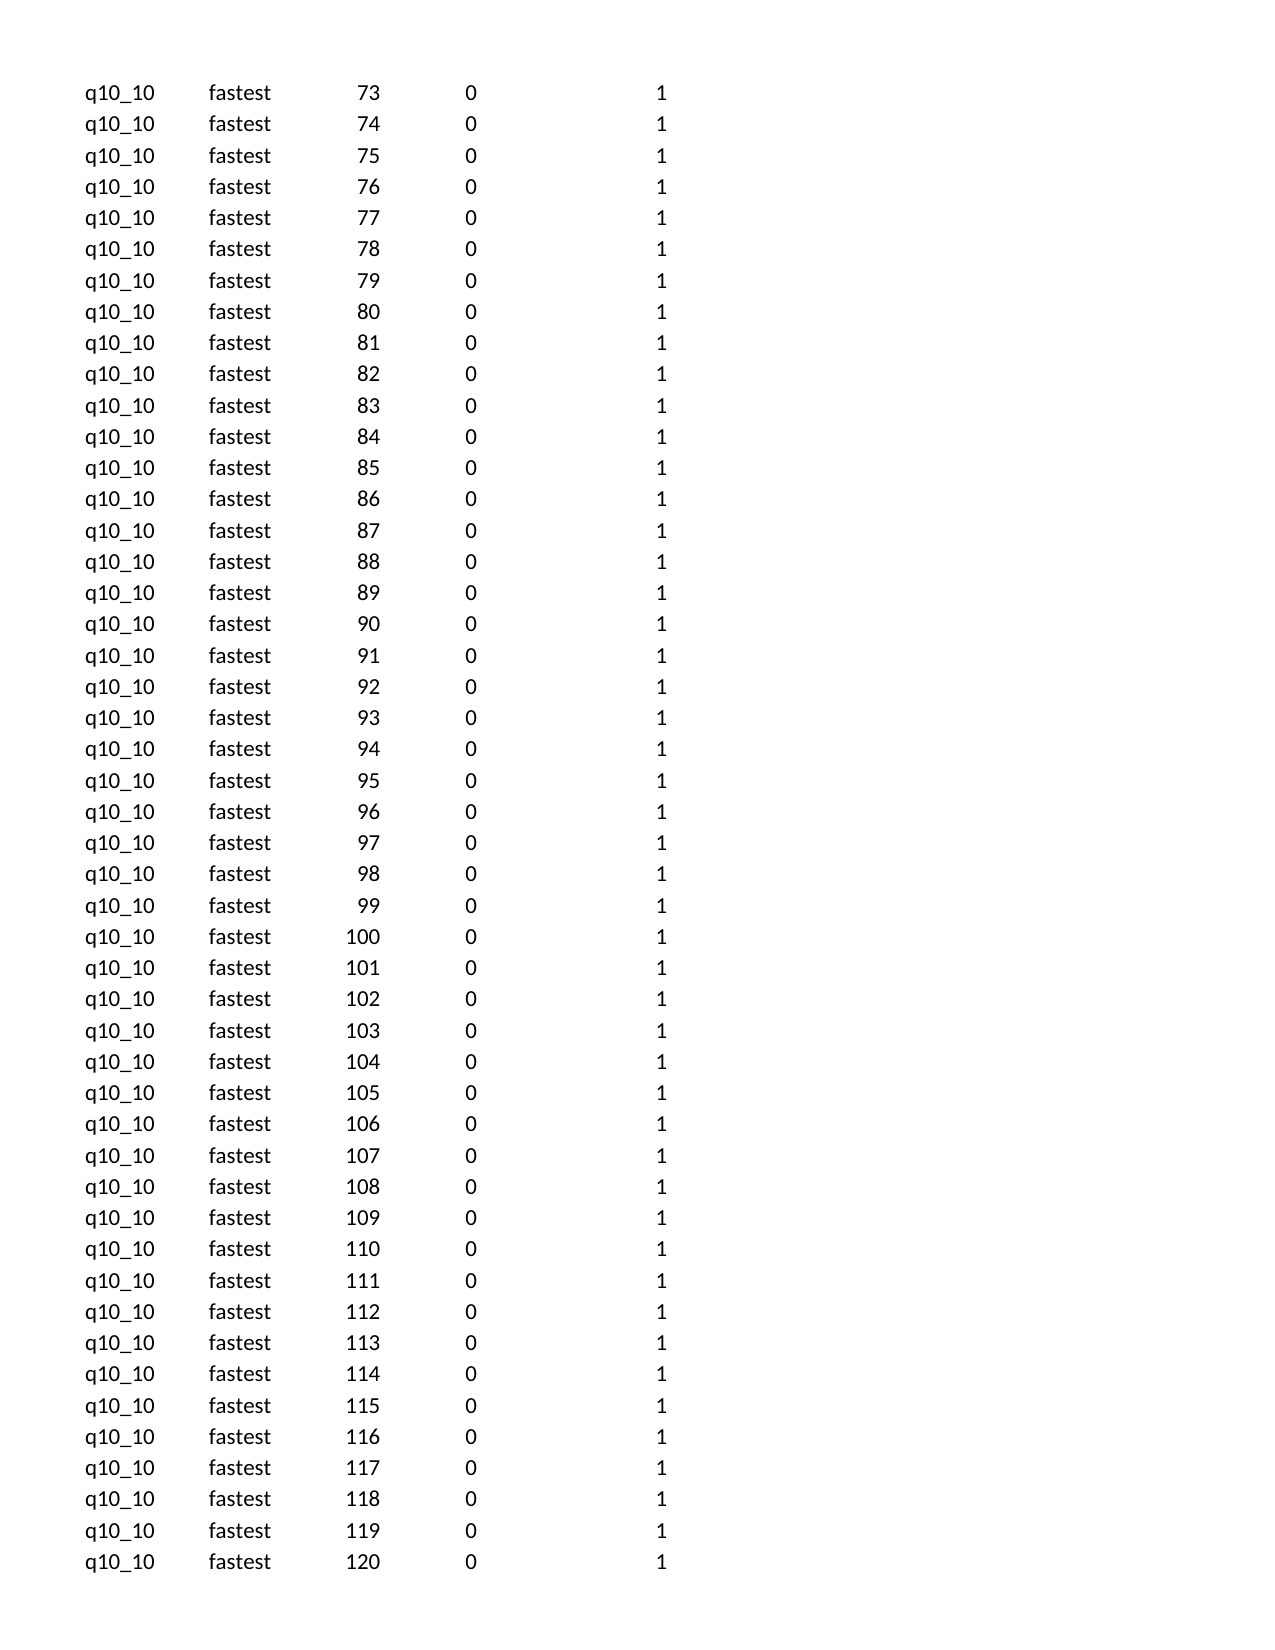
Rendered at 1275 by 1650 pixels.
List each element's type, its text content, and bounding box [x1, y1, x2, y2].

table_cell 86 [294, 481, 391, 512]
table_cell q10_10 [74, 669, 197, 700]
table_cell 1 [488, 106, 678, 137]
table_cell 102 [294, 981, 391, 1012]
table_cell q10_10 [74, 419, 197, 450]
table_cell fastest [197, 1231, 294, 1262]
table_cell fastest [197, 231, 294, 262]
table_cell 1 [488, 1481, 678, 1512]
table_cell q10_10 [74, 200, 197, 231]
table_cell fastest [197, 1044, 294, 1075]
table_cell 1 [488, 231, 678, 262]
table_cell 1 [488, 1388, 678, 1419]
table_cell fastest [197, 388, 294, 419]
table_cell 0 [391, 356, 488, 387]
table_cell q10_10 [74, 1231, 197, 1262]
table_cell 1 [488, 1138, 678, 1169]
table_cell fastest [197, 1325, 294, 1356]
table_cell 1 [488, 75, 678, 106]
table_cell 97 [294, 825, 391, 856]
table_cell 0 [391, 1013, 488, 1044]
table_cell q10_10 [74, 1325, 197, 1356]
table_cell 0 [391, 106, 488, 137]
table_cell 1 [488, 325, 678, 356]
table_cell 107 [294, 1138, 391, 1169]
table_cell 1 [488, 888, 678, 919]
table_cell fastest [197, 75, 294, 106]
table_cell fastest [197, 1481, 294, 1512]
table_cell 1 [488, 1325, 678, 1356]
table_cell q10_10 [74, 731, 197, 762]
table_cell 120 [294, 1544, 391, 1575]
table_cell 113 [294, 1325, 391, 1356]
table_cell 0 [391, 1294, 488, 1325]
table_cell q10_10 [74, 763, 197, 794]
table_cell 81 [294, 325, 391, 356]
table_cell q10_10 [74, 1200, 197, 1231]
table_cell 0 [391, 544, 488, 575]
table_cell 95 [294, 763, 391, 794]
table_cell q10_10 [74, 169, 197, 200]
table_cell 0 [391, 638, 488, 669]
table_cell q10_10 [74, 856, 197, 887]
table_cell 1 [488, 825, 678, 856]
table_cell 75 [294, 138, 391, 169]
table_cell 74 [294, 106, 391, 137]
table_cell fastest [197, 1169, 294, 1200]
table_cell 0 [391, 325, 488, 356]
table_cell 0 [391, 1513, 488, 1544]
table_cell q10_10 [74, 888, 197, 919]
table_cell 1 [488, 1356, 678, 1387]
table_cell fastest [197, 700, 294, 731]
table_cell 89 [294, 575, 391, 606]
table_cell fastest [197, 1138, 294, 1169]
table_cell fastest [197, 106, 294, 137]
table_cell q10_10 [74, 231, 197, 262]
table_cell 0 [391, 981, 488, 1012]
table_cell 1 [488, 138, 678, 169]
table_cell fastest [197, 450, 294, 481]
table_cell fastest [197, 138, 294, 169]
table_cell q10_10 [74, 794, 197, 825]
table_cell 1 [488, 856, 678, 887]
table_cell 91 [294, 638, 391, 669]
table_cell q10_10 [74, 638, 197, 669]
table_cell fastest [197, 419, 294, 450]
table_cell 0 [391, 888, 488, 919]
table_cell 1 [488, 1450, 678, 1481]
table_cell fastest [197, 1513, 294, 1544]
table_cell fastest [197, 513, 294, 544]
table_cell q10_10 [74, 1544, 197, 1575]
table_cell 104 [294, 1044, 391, 1075]
table_cell fastest [197, 575, 294, 606]
table_cell 1 [488, 481, 678, 512]
table_cell 105 [294, 1075, 391, 1106]
table_cell 116 [294, 1419, 391, 1450]
table_cell 0 [391, 481, 488, 512]
table_cell 83 [294, 388, 391, 419]
table_cell 1 [488, 169, 678, 200]
table_cell 0 [391, 294, 488, 325]
table_cell 1 [488, 1419, 678, 1450]
table_cell 101 [294, 950, 391, 981]
table_cell fastest [197, 981, 294, 1012]
table_cell q10_10 [74, 1075, 197, 1106]
table_cell 117 [294, 1450, 391, 1481]
table_cell 1 [488, 638, 678, 669]
table_cell 112 [294, 1294, 391, 1325]
table_cell fastest [197, 950, 294, 981]
table_cell q10_10 [74, 294, 197, 325]
table_cell 1 [488, 794, 678, 825]
table_cell 0 [391, 669, 488, 700]
table_cell 0 [391, 950, 488, 981]
table_cell 78 [294, 231, 391, 262]
table_cell 115 [294, 1388, 391, 1419]
table_cell 1 [488, 700, 678, 731]
table_cell 0 [391, 1356, 488, 1387]
table_cell fastest [197, 1450, 294, 1481]
table_cell q10_10 [74, 575, 197, 606]
table_cell 1 [488, 513, 678, 544]
table_cell q10_10 [74, 263, 197, 294]
table_cell q10_10 [74, 75, 197, 106]
table_cell 93 [294, 700, 391, 731]
table_cell fastest [197, 919, 294, 950]
table_cell 1 [488, 763, 678, 794]
table_cell q10_10 [74, 481, 197, 512]
table_cell 77 [294, 200, 391, 231]
table_cell 0 [391, 388, 488, 419]
table_cell 0 [391, 75, 488, 106]
table_cell 0 [391, 1481, 488, 1512]
table_cell fastest [197, 1388, 294, 1419]
table_cell 0 [391, 1044, 488, 1075]
table_cell 79 [294, 263, 391, 294]
table_cell q10_10 [74, 1138, 197, 1169]
table_cell fastest [197, 888, 294, 919]
table_cell q10_10 [74, 1513, 197, 1544]
table_cell 0 [391, 1450, 488, 1481]
table_cell 1 [488, 1169, 678, 1200]
table_cell fastest [197, 638, 294, 669]
table_cell 0 [391, 606, 488, 637]
table_cell q10_10 [74, 106, 197, 137]
table_cell 73 [294, 75, 391, 106]
table_cell 94 [294, 731, 391, 762]
table_cell fastest [197, 481, 294, 512]
table_cell q10_10 [74, 1013, 197, 1044]
table_cell q10_10 [74, 700, 197, 731]
table_cell q10_10 [74, 450, 197, 481]
table_cell q10_10 [74, 919, 197, 950]
table_cell fastest [197, 606, 294, 637]
table_cell 0 [391, 169, 488, 200]
table_cell q10_10 [74, 1263, 197, 1294]
table_cell 1 [488, 1513, 678, 1544]
table_cell 1 [488, 1013, 678, 1044]
table_cell 0 [391, 513, 488, 544]
table_cell q10_10 [74, 325, 197, 356]
table_cell 1 [488, 1263, 678, 1294]
table_cell q10_10 [74, 544, 197, 575]
table_cell 98 [294, 856, 391, 887]
table_cell 0 [391, 731, 488, 762]
table_cell 118 [294, 1481, 391, 1512]
table_cell fastest [197, 763, 294, 794]
table_cell fastest [197, 263, 294, 294]
table_cell 0 [391, 1388, 488, 1419]
table_cell 1 [488, 294, 678, 325]
table_cell 1 [488, 388, 678, 419]
table_cell 0 [391, 1075, 488, 1106]
table_cell 0 [391, 919, 488, 950]
table_cell fastest [197, 325, 294, 356]
table_cell 0 [391, 1419, 488, 1450]
table_cell 1 [488, 1200, 678, 1231]
table_cell 0 [391, 263, 488, 294]
table_cell fastest [197, 1106, 294, 1137]
table_cell 0 [391, 1231, 488, 1262]
table_cell fastest [197, 1075, 294, 1106]
table_cell fastest [197, 1419, 294, 1450]
table_cell 119 [294, 1513, 391, 1544]
table_cell q10_10 [74, 1419, 197, 1450]
table_cell 0 [391, 825, 488, 856]
table_cell q10_10 [74, 1106, 197, 1137]
table_cell 106 [294, 1106, 391, 1137]
table_cell 1 [488, 919, 678, 950]
table_cell 90 [294, 606, 391, 637]
table_cell fastest [197, 356, 294, 387]
table_cell q10_10 [74, 138, 197, 169]
table_cell 99 [294, 888, 391, 919]
table_cell 1 [488, 1231, 678, 1262]
table_cell q10_10 [74, 388, 197, 419]
table_cell 109 [294, 1200, 391, 1231]
table_cell 1 [488, 419, 678, 450]
table_cell 0 [391, 200, 488, 231]
table_cell fastest [197, 825, 294, 856]
table_cell fastest [197, 1263, 294, 1294]
table_cell 1 [488, 981, 678, 1012]
table_cell q10_10 [74, 1481, 197, 1512]
table_cell 84 [294, 419, 391, 450]
table_cell q10_10 [74, 513, 197, 544]
table_cell 0 [391, 419, 488, 450]
table_cell 1 [488, 544, 678, 575]
table_cell q10_10 [74, 1388, 197, 1419]
table_cell 96 [294, 794, 391, 825]
table_cell 1 [488, 950, 678, 981]
table_cell fastest [197, 1356, 294, 1387]
table_cell fastest [197, 794, 294, 825]
table_cell 0 [391, 1200, 488, 1231]
table_cell 1 [488, 669, 678, 700]
table_cell 1 [488, 263, 678, 294]
table_cell 111 [294, 1263, 391, 1294]
table_cell 0 [391, 1106, 488, 1137]
table_cell 0 [391, 1169, 488, 1200]
table_cell fastest [197, 731, 294, 762]
table_cell 0 [391, 763, 488, 794]
table_cell 88 [294, 544, 391, 575]
table_cell 1 [488, 1106, 678, 1137]
table_cell 1 [488, 450, 678, 481]
table_cell 114 [294, 1356, 391, 1387]
table_cell fastest [197, 1013, 294, 1044]
table_cell q10_10 [74, 981, 197, 1012]
table_cell 0 [391, 450, 488, 481]
table_cell fastest [197, 1294, 294, 1325]
table_cell 0 [391, 138, 488, 169]
table_cell q10_10 [74, 1294, 197, 1325]
table_cell 0 [391, 1325, 488, 1356]
table_cell 103 [294, 1013, 391, 1044]
table_cell q10_10 [74, 606, 197, 637]
table_cell q10_10 [74, 1450, 197, 1481]
table_cell 82 [294, 356, 391, 387]
table_cell fastest [197, 294, 294, 325]
table_cell q10_10 [74, 950, 197, 981]
table_cell 108 [294, 1169, 391, 1200]
table_cell q10_10 [74, 356, 197, 387]
table_cell 80 [294, 294, 391, 325]
table_cell 0 [391, 575, 488, 606]
table_cell 1 [488, 575, 678, 606]
table_cell 100 [294, 919, 391, 950]
table_cell fastest [197, 669, 294, 700]
table_cell q10_10 [74, 825, 197, 856]
table_cell 1 [488, 1044, 678, 1075]
table_cell 76 [294, 169, 391, 200]
table_cell fastest [197, 1544, 294, 1575]
table_cell fastest [197, 200, 294, 231]
table_cell 85 [294, 450, 391, 481]
table_cell 110 [294, 1231, 391, 1262]
table_cell 1 [488, 1294, 678, 1325]
table_cell 0 [391, 794, 488, 825]
table_cell 0 [391, 231, 488, 262]
table_cell fastest [197, 169, 294, 200]
table_cell fastest [197, 856, 294, 887]
table_cell fastest [197, 1200, 294, 1231]
table_cell 1 [488, 731, 678, 762]
table_cell 0 [391, 1138, 488, 1169]
table_cell 87 [294, 513, 391, 544]
table_cell 1 [488, 200, 678, 231]
table_cell 1 [488, 356, 678, 387]
table_cell 1 [488, 606, 678, 637]
table_cell q10_10 [74, 1356, 197, 1387]
table_cell 0 [391, 1263, 488, 1294]
table_cell 1 [488, 1075, 678, 1106]
table_cell 1 [488, 1544, 678, 1575]
table_cell 0 [391, 700, 488, 731]
table_cell 0 [391, 856, 488, 887]
table_cell q10_10 [74, 1044, 197, 1075]
table_cell fastest [197, 544, 294, 575]
table_cell q10_10 [74, 1169, 197, 1200]
table_cell 92 [294, 669, 391, 700]
table_cell 0 [391, 1544, 488, 1575]
